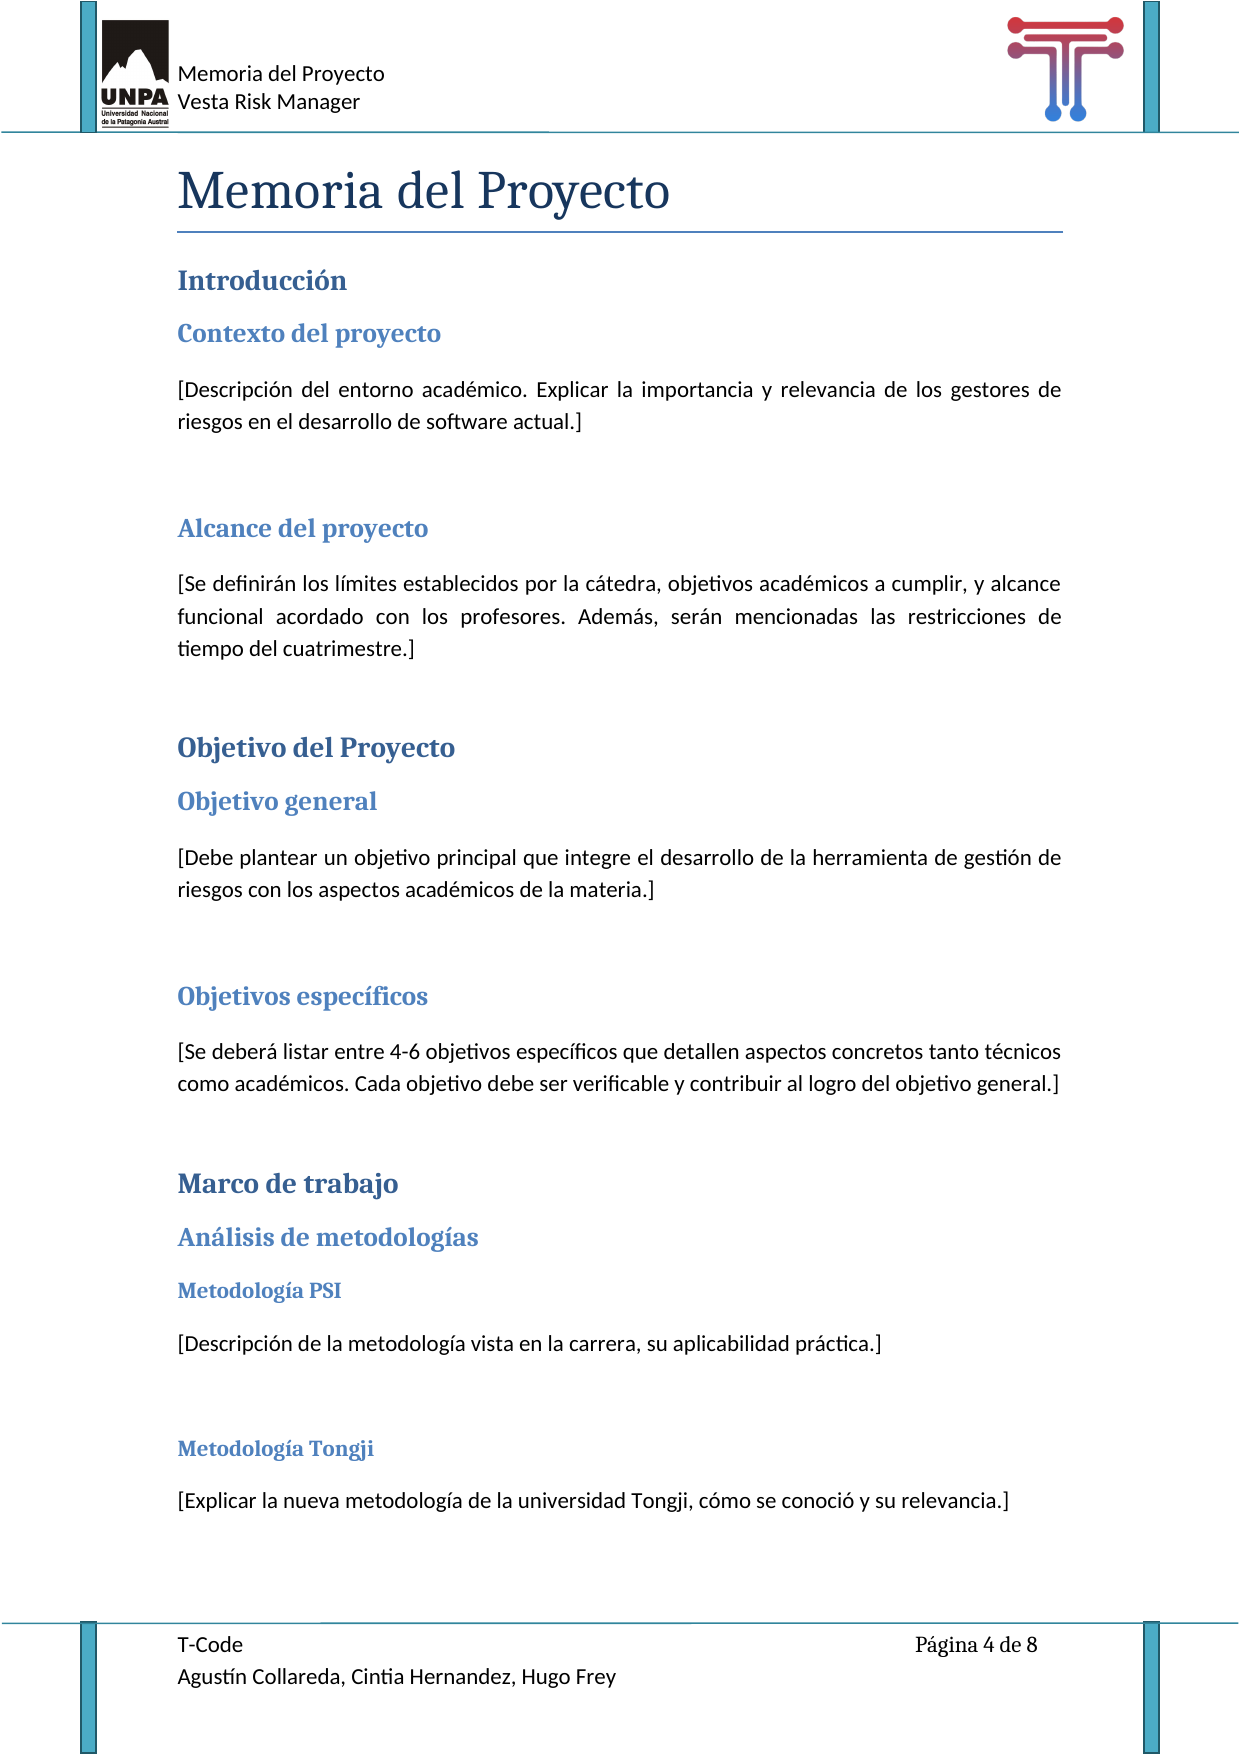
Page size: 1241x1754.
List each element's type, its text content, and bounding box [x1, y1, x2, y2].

text Análisis de metodologías [177, 1222, 1063, 1253]
text Introducción [177, 264, 1063, 297]
text Objetivo del Proyecto [177, 732, 1063, 765]
picture [100, 18, 170, 129]
text [Se deberá listar entre 4-6 objetivos específicos que detallen aspectos concretos tanto técnicos como académicos. Cada objetivo debe ser verificable y contribuir al logro del objetivo general.] [177, 1037, 1063, 1098]
text Metodología Tongji [177, 1435, 1063, 1462]
text Objetivos específicos [177, 981, 1063, 1012]
text Contexto del proyecto [177, 318, 1063, 349]
text [Explicar la nueva metodología de la universidad Tongji, cómo se conoció y su relevancia.] [177, 1486, 1063, 1514]
text [Descripción de la metodología vista en la carrera, su aplicabilidad práctica.] [177, 1329, 1063, 1357]
text Alcance del proyecto [177, 513, 1063, 544]
picture [1006, 13, 1125, 124]
text [Descripción del entorno académico. Explicar la importancia y relevancia de los gestores de riesgos en el desarrollo de software actual.] [177, 375, 1063, 435]
text Objetivo general [177, 786, 1063, 817]
text [Debe plantear un objetivo principal que integre el desarrollo de la herramienta de gestión de riesgos con los aspectos académicos de la materia.] [177, 843, 1063, 903]
text Marco de trabajo [177, 1167, 1063, 1201]
text [Se definirán los límites establecidos por la cátedra, objetivos académicos a cumplir, y alcance funcional acordado con los profesores. Además, serán mencionadas las restricciones de tiempo del cuatrimestre.] [177, 569, 1063, 662]
text Metodología PSI [177, 1278, 1063, 1304]
